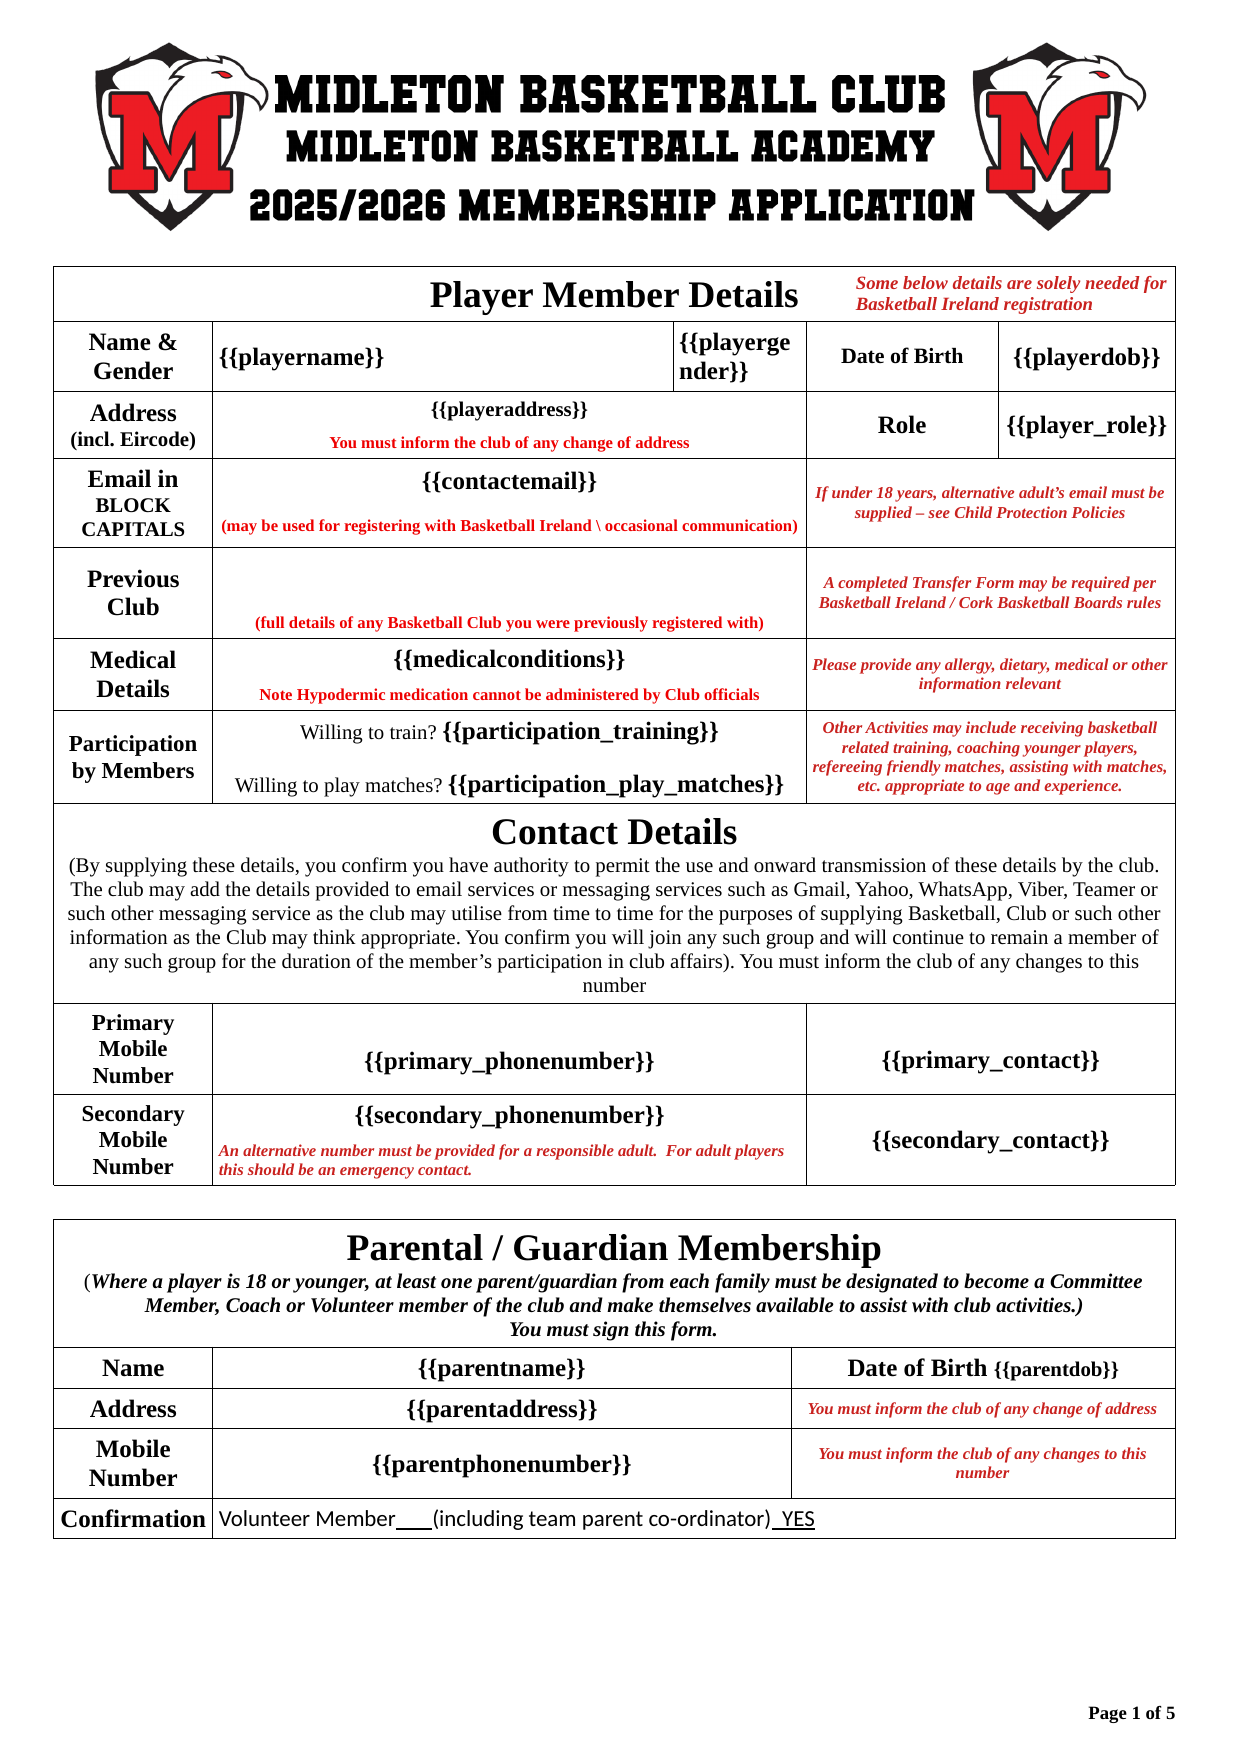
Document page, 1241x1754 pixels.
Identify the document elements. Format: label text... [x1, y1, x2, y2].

table_cell {{primary_phonenumber}} [213, 1004, 806, 1094]
table_cell You must inform the club of any change of address [213, 427, 806, 458]
table_cell Volunteer Member (including team parent co-ordinator) YES [213, 1499, 1175, 1538]
table_cell Name [54, 1348, 212, 1387]
table_cell Date of Birth [807, 322, 998, 391]
table_cell An alternative number must be provided for a responsible adult. For adult players this should be an emergency contact. [213, 1135, 806, 1185]
table_cell {{secondary_contact}} [807, 1095, 1175, 1185]
table_cell If under 18 years, alternative adult’s email must be supplied – see Child Protection Policies [807, 459, 1175, 547]
table_cell Address [54, 1389, 212, 1428]
table_cell {{parentaddress}} [213, 1389, 791, 1428]
table_cell {{playergender}} [674, 322, 806, 391]
table_cell {{playeraddress}} [213, 392, 806, 427]
table_cell Note Hypodermic medication cannot be administered by Club officials [213, 679, 806, 710]
table_cell Address (incl. Eircode) [54, 392, 212, 458]
table_cell {{playername}} [213, 322, 673, 391]
table_cell (full details of any Basketball Club you were previously registered with) [213, 607, 806, 638]
table_cell Medical Details [54, 639, 212, 710]
table_cell Role [807, 392, 998, 458]
table_cell Name & Gender [54, 322, 212, 391]
table_cell {{primary_contact}} [807, 1004, 1175, 1094]
table_cell Other Activities may include receiving basketball related training, coaching younger players, refereeing friendly matches, assisting with matches, etc. appropriate to age and experience. [807, 711, 1175, 803]
table_cell Primary Mobile Number [54, 1004, 212, 1094]
table_cell {{secondary_phonenumber}} [213, 1095, 806, 1134]
table_cell Contact Details (By supplying these details, you confirm you have authority to permit the use and onward transmission of these details by the club. The club may add the details provided to email services or messaging services such as Gmail, Yahoo, WhatsApp, Viber, Teamer or such other messaging service as the club may utilise from time to time for the purposes of supplying Basketball, Club or such other information as the Club may think appropriate. You confirm you will join any such group and will continue to remain a member of any such group for the duration of the member’s participation in club affairs). You must inform the club of any changes to this number [54, 804, 1175, 1003]
table_cell [213, 548, 806, 607]
table_cell Willing to train? {{participation_training}} Willing to play matches? {{participation_play_matches}} [213, 711, 806, 803]
table_cell Confirmation [54, 1499, 212, 1538]
table_header Parental / Guardian Membership (Where a player is 18 or younger, at least one parent/guardian from each family must be designated to become a Committee Member, Coach or Volunteer member of the club and make themselves available to assist with club activities.) You must sign this form. [54, 1220, 1175, 1347]
table_cell Mobile Number [54, 1429, 212, 1498]
table_cell Date of Birth {{parentdob}} [792, 1348, 1175, 1387]
table_header Player Member Details [54, 267, 1175, 321]
table_cell Please provide any allergy, dietary, medical or other information relevant [807, 639, 1175, 710]
table_cell You must inform the club of any change of address [792, 1389, 1175, 1428]
table_cell (may be used for registering with Basketball Ireland \ occasional communication) [213, 503, 806, 547]
table_cell A completed Transfer Form may be required per Basketball Ireland / Cork Basketball Boards rules [807, 548, 1175, 638]
table_cell {{playerdob}} [999, 322, 1175, 391]
table_cell Email in BLOCK CAPITALS [54, 459, 212, 547]
table_cell {{player_role}} [999, 392, 1175, 458]
table_cell Participation by Members [54, 711, 212, 803]
picture [53, 36, 1175, 239]
table_cell Secondary Mobile Number [54, 1095, 212, 1185]
table_cell {{parentphonenumber}} [213, 1429, 791, 1498]
table_cell {{medicalconditions}} [213, 639, 806, 678]
table_cell {{parentname}} [213, 1348, 791, 1387]
table_cell Previous Club [54, 548, 212, 638]
table_cell You must inform the club of any changes to this number [792, 1429, 1175, 1498]
table_cell {{contactemail}} [213, 459, 806, 503]
